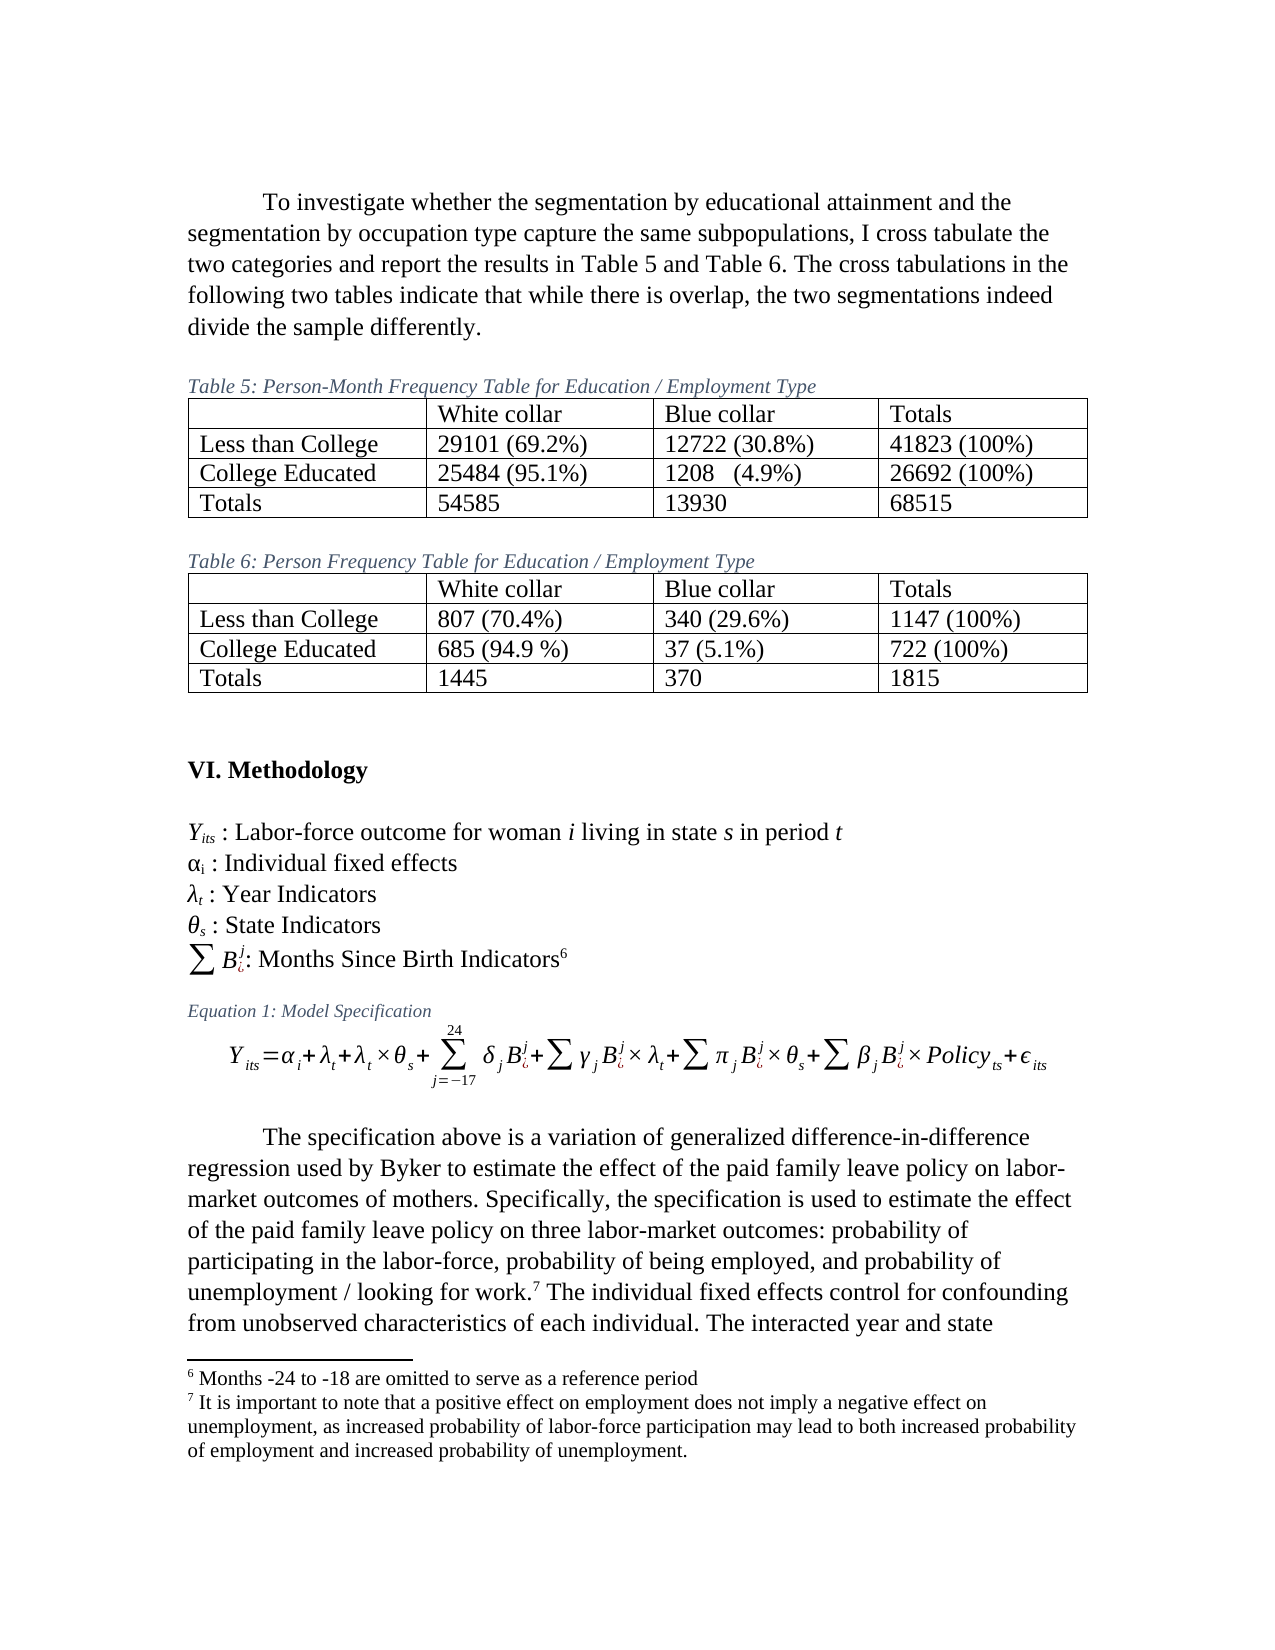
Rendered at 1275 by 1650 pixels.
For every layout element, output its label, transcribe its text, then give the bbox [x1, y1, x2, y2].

table_cell Totals [189, 488, 426, 517]
table_cell 685 (94.9 %) [427, 634, 653, 662]
text Table 5: Person-Month Frequency Table for Education / Employment Type [187, 374, 1087, 398]
table_header Blue collar [654, 399, 878, 428]
table_cell 25484 (95.1%) [427, 459, 653, 487]
table_cell College Educated [189, 634, 426, 662]
table_cell College Educated [189, 459, 426, 487]
table_cell 54585 [427, 488, 653, 517]
table_cell 722 (100%) [879, 634, 1087, 662]
table_cell 370 [654, 664, 878, 692]
text Yits : Labor-force outcome for woman i living in state s in period t [187, 817, 1087, 846]
table_cell 13930 [654, 488, 878, 517]
table_header Totals [879, 399, 1087, 428]
table_cell 1445 [427, 664, 653, 692]
table_cell 340 (29.6%) [654, 604, 878, 633]
text VI. Methodology [187, 755, 1087, 784]
text λt : Year Indicators [187, 879, 1087, 908]
table_cell 1815 [879, 664, 1087, 692]
table_cell 1208 (4.9%) [654, 459, 878, 487]
text Equation 1: Model Specification [187, 1000, 1087, 1022]
text θs : State Indicators [187, 911, 1087, 939]
table_header White collar [427, 399, 653, 428]
table_cell 41823 (100%) [879, 429, 1087, 457]
table_cell 807 (70.4%) [427, 604, 653, 633]
table_cell 26692 (100%) [879, 459, 1087, 487]
table_cell Less than College [189, 429, 426, 457]
text αi : Individual fixed effects [187, 848, 1087, 877]
table_cell 68515 [879, 488, 1087, 517]
table_cell 29101 (69.2%) [427, 429, 653, 457]
table_header [189, 574, 426, 603]
table_header Totals [879, 574, 1087, 603]
table_header White collar [427, 574, 653, 603]
text : Months Since Birth Indicators [187, 942, 1087, 976]
table_cell 37 (5.1%) [654, 634, 878, 662]
table_cell 1147 (100%) [879, 604, 1087, 633]
text Table 6: Person Frequency Table for Education / Employment Type [187, 549, 1087, 573]
table_cell Less than College [189, 604, 426, 633]
table_cell 12722 (30.8%) [654, 429, 878, 457]
table_cell Totals [189, 664, 426, 692]
table_header [189, 399, 426, 428]
table_header Blue collar [654, 574, 878, 603]
